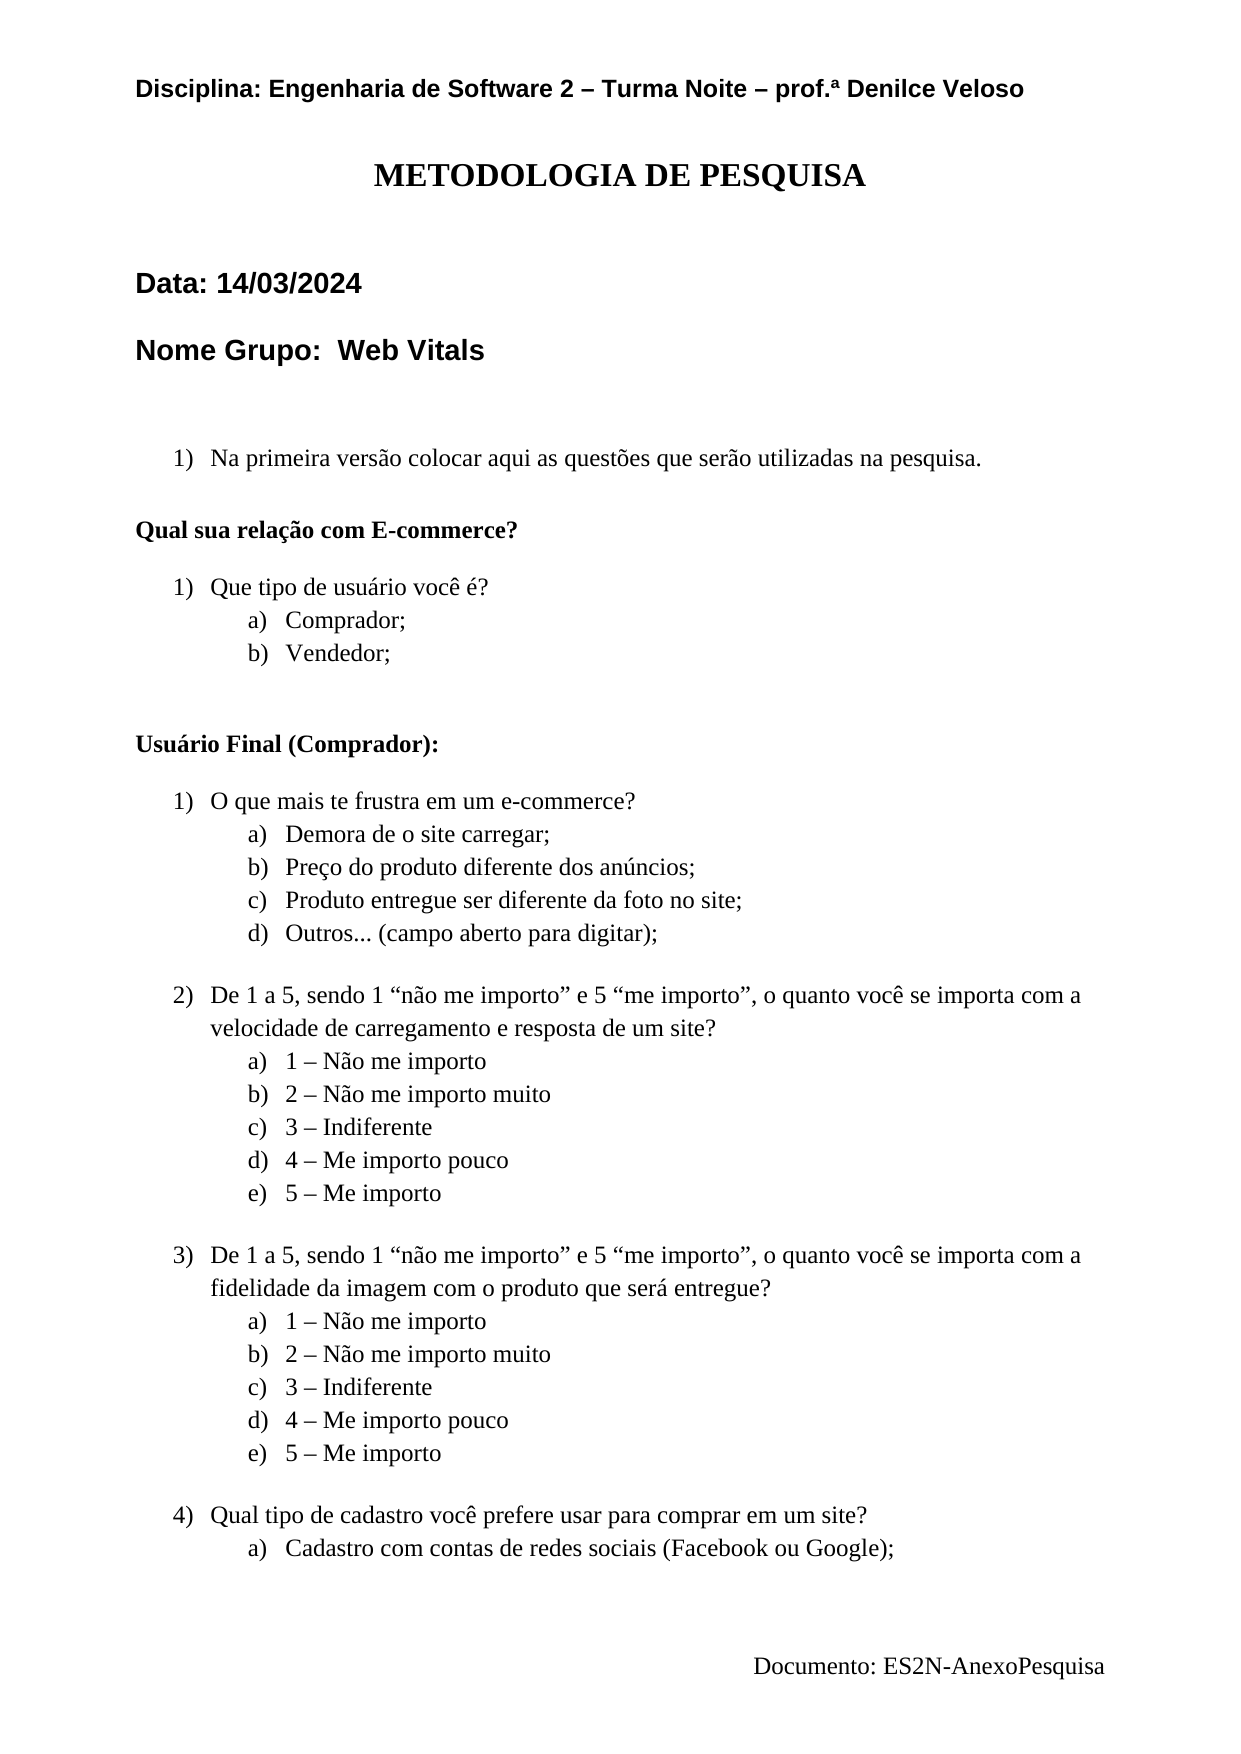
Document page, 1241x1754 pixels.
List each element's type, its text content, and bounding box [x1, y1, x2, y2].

list 4 – Me importo pouco [248, 1145, 1105, 1174]
list O que mais te frustra em um e-commerce? [173, 786, 1105, 815]
text METODOLOGIA DE PESQUISA [135, 155, 1105, 194]
list 1 – Não me importo [248, 1046, 1105, 1075]
list De 1 a 5, sendo 1 “não me importo” e 5 “me importo”, o quanto você se importa com a fidelidade da imagem com o produto que será entregue? [173, 1240, 1105, 1302]
list Produto entregue ser diferente da foto no site; [248, 885, 1105, 914]
list Demora de o site carregar; [248, 819, 1105, 848]
list Na primeira versão colocar aqui as questões que serão utilizadas na pesquisa. [173, 443, 1105, 472]
list Vendedor; [248, 638, 1105, 667]
list Que tipo de usuário você é? [173, 572, 1105, 601]
list Qual tipo de cadastro você prefere usar para comprar em um site? [173, 1500, 1105, 1529]
list 4 – Me importo pouco [248, 1405, 1105, 1434]
text Usuário Final (Comprador): [135, 729, 1105, 758]
text Nome Grupo: Web Vitals [135, 333, 1105, 366]
list De 1 a 5, sendo 1 “não me importo” e 5 “me importo”, o quanto você se importa com a velocidade de carregamento e resposta de um site? [173, 980, 1105, 1042]
list 2 – Não me importo muito [248, 1079, 1105, 1108]
list Comprador; [248, 605, 1105, 634]
list 2 – Não me importo muito [248, 1339, 1105, 1368]
list 1 – Não me importo [248, 1306, 1105, 1335]
list 5 – Me importo [248, 1178, 1105, 1207]
list Preço do produto diferente dos anúncios; [248, 852, 1105, 881]
text Data: 14/03/2024 [135, 266, 1105, 299]
list Cadastro com contas de redes sociais (Facebook ou Google); [248, 1533, 1105, 1562]
list Outros... (campo aberto para digitar); [248, 918, 1105, 947]
list 3 – Indiferente [248, 1372, 1105, 1401]
list 3 – Indiferente [248, 1112, 1105, 1141]
text Qual sua relação com E-commerce? [135, 515, 1105, 543]
list 5 – Me importo [248, 1438, 1105, 1467]
